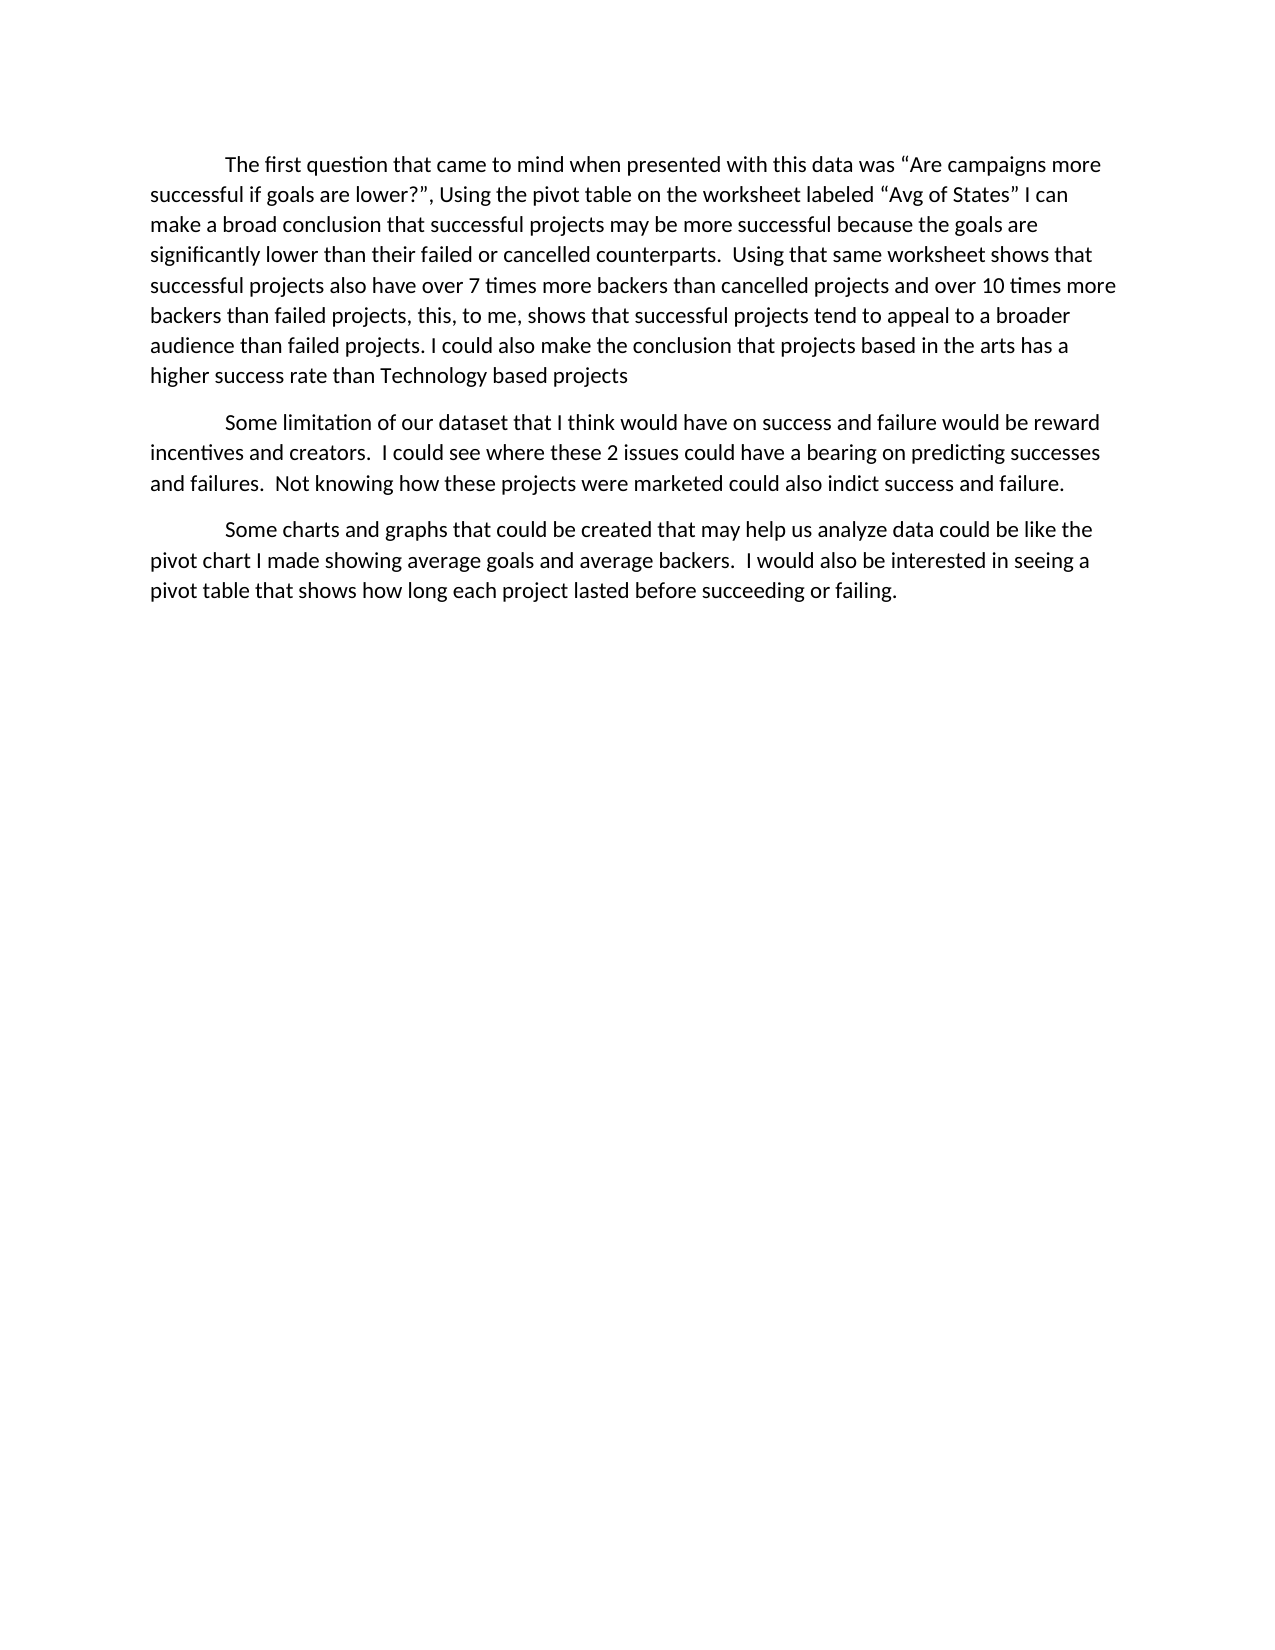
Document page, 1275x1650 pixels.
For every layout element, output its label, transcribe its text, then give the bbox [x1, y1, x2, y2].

text Some charts and graphs that could be created that may help us analyze data could be like the pivot chart I made showing average goals and average backers. I would also be interested in seeing a pivot table that shows how long each project lasted before succeeding or failing. [150, 516, 1125, 604]
text The first question that came to mind when presented with this data was “Are campaigns more successful if goals are lower?”, Using the pivot table on the worksheet labeled “Avg of States” I can make a broad conclusion that successful projects may be more successful because the goals are significantly lower than their failed or cancelled counterparts. Using that same worksheet shows that successful projects also have over 7 times more backers than cancelled projects and over 10 times more backers than failed projects, this, to me, shows that successful projects tend to appeal to a broader audience than failed projects. I could also make the conclusion that projects based in the arts has a higher success rate than Technology based projects [150, 150, 1125, 389]
text Some limitation of our dataset that I think would have on success and failure would be reward incentives and creators. I could see where these 2 issues could have a bearing on predicting successes and failures. Not knowing how these projects were marketed could also indict success and failure. [150, 408, 1125, 497]
